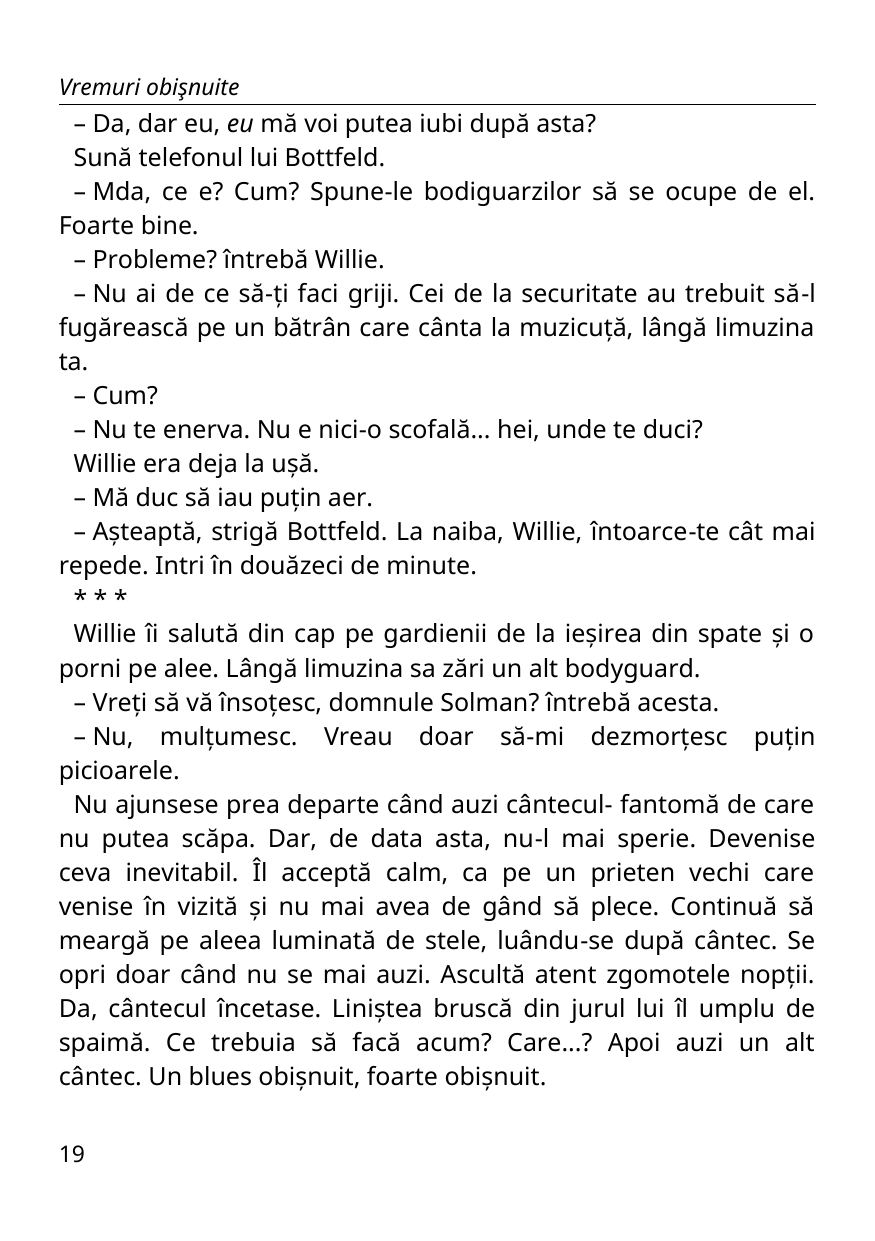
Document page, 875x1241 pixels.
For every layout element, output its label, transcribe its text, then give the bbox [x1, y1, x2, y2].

text – Aşteaptă, strigă Bottfeld. La naiba, Willie, întoarce-te cât mai repede. Intri în douăzeci de minute. [58, 514, 816, 582]
text – Nu, mulţumesc. Vreau doar să-mi dezmorţesc puţin picioarele. [58, 718, 816, 786]
text * * * [58, 582, 816, 616]
text – Mda, ce e? Cum? Spune-le bodiguarzilor să se ocupe de el. Foarte bine. [58, 173, 816, 241]
text – Mă duc să iau puţin aer. [58, 480, 816, 514]
text – Nu ai de ce să-ţi faci griji. Cei de la securitate au trebuit să-l fugărească pe un bătrân care cânta la muzicuţă, lângă limuzina ta. [58, 276, 816, 378]
text Willie era deja la uşă. [58, 446, 816, 480]
text – Cum? [58, 378, 816, 412]
text Sună telefonul lui Bottfeld. [58, 139, 816, 173]
text – Vreţi să vă însoţesc, domnule Solman? întrebă acesta. [58, 684, 816, 718]
text – Nu te enerva. Nu e nici-o scofală... hei, unde te duci? [58, 412, 816, 446]
text – Probleme? întrebă Willie. [58, 241, 816, 276]
text Nu ajunsese prea departe când auzi cântecul- fantomă de care nu putea scăpa. Dar, de data asta, nu-l mai sperie. Devenise ceva inevitabil. Îl acceptă calm, ca pe un prieten vechi care venise în vizită şi nu mai avea de gând să plece. Continuă să meargă pe aleea luminată de stele, luându-se după cântec. Se opri doar când nu se mai auzi. Ascultă atent zgomotele nopţii. Da, cântecul încetase. Liniştea bruscă din jurul lui îl umplu de spaimă. Ce trebuia să facă acum? Care...? Apoi auzi un alt cântec. Un blues obişnuit, foarte obişnuit. [58, 786, 816, 1093]
text Willie îi salută din cap pe gardienii de la ieşirea din spate şi o porni pe alee. Lângă limuzina sa zări un alt bodyguard. [58, 616, 816, 684]
text – Da, dar eu, eu mă voi putea iubi după asta? [58, 105, 816, 139]
